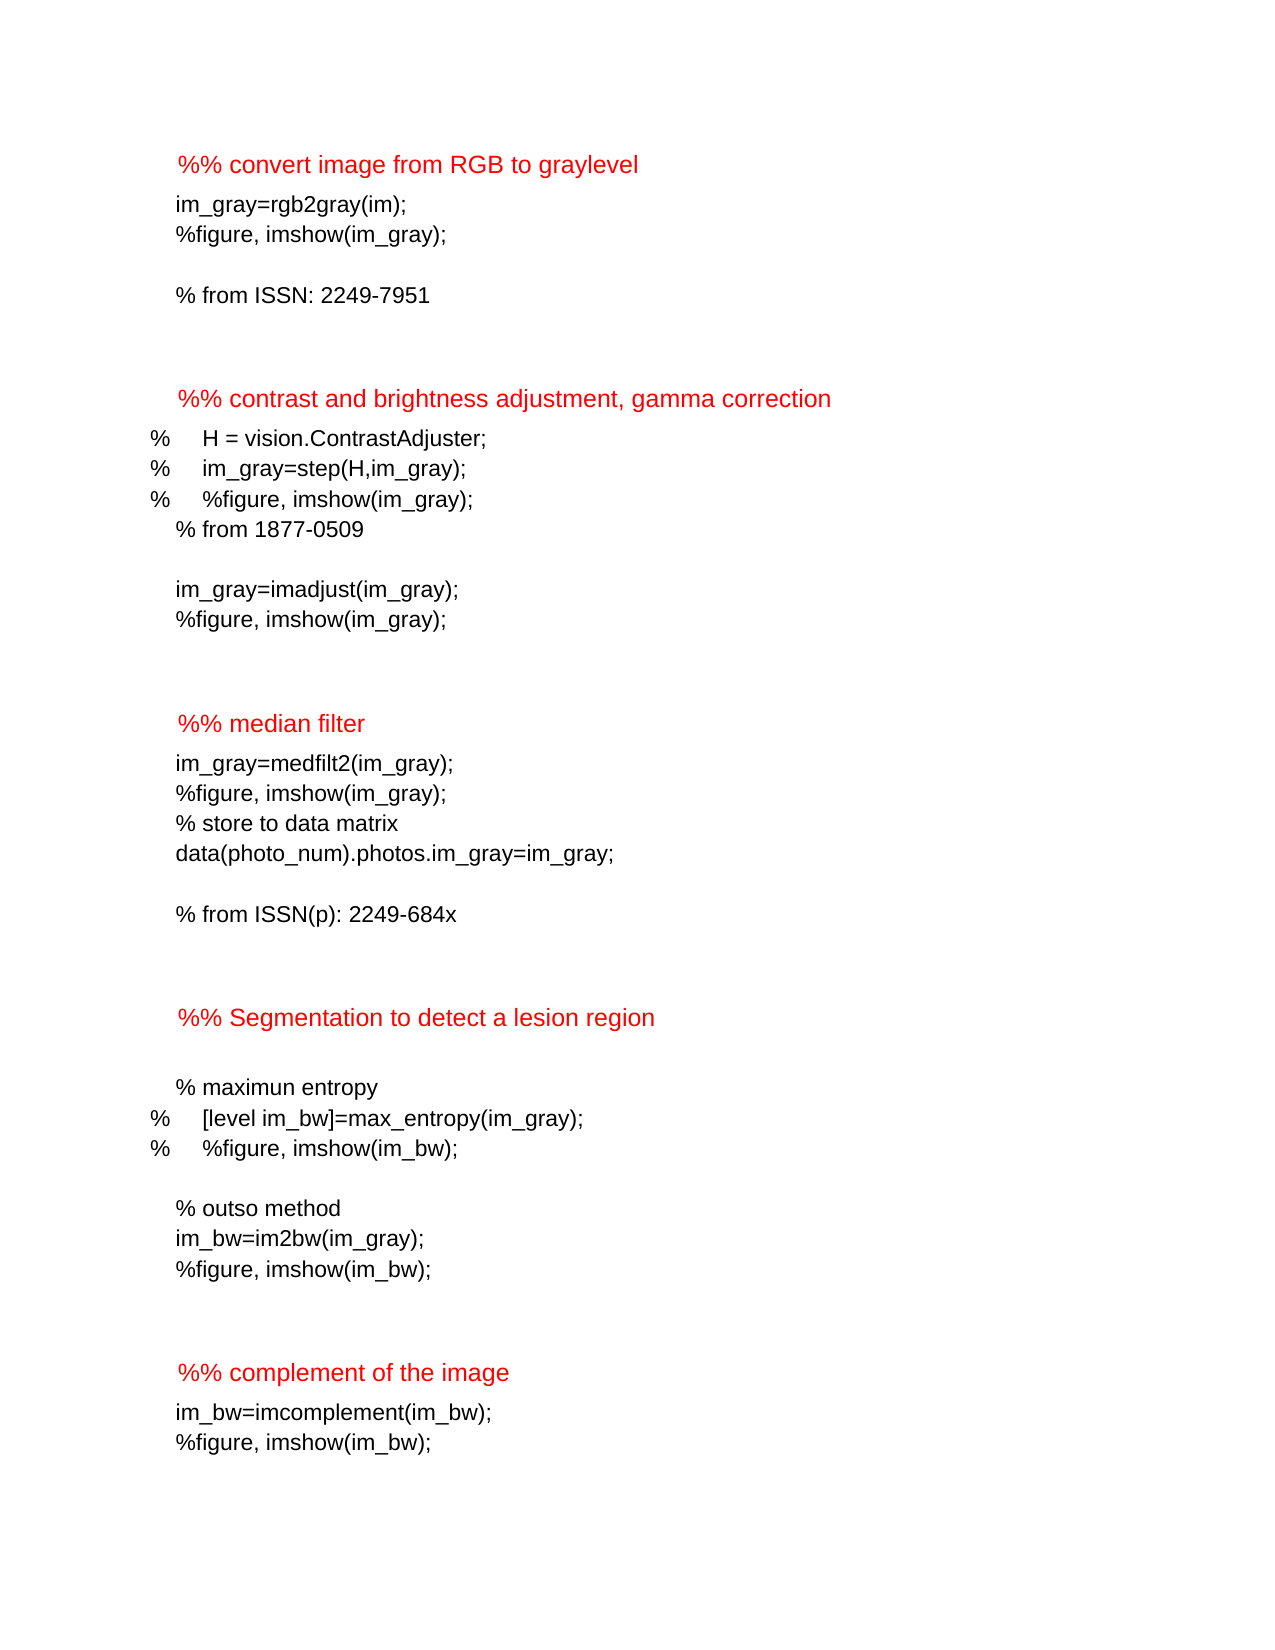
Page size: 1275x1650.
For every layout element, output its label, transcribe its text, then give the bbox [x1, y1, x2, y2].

text % from 1877-0509 [150, 516, 1125, 542]
text im_gray=medfilt2(im_gray); [150, 750, 1125, 776]
subtitle %% median filter [150, 708, 1125, 737]
subtitle %% complement of the image [150, 1358, 1125, 1386]
text % maximun entropy [150, 1074, 1125, 1101]
text im_bw=imcomplement(im_bw); [150, 1399, 1125, 1425]
subtitle %% convert image from RGB to graylevel [150, 150, 1125, 179]
text data(photo_num).photos.im_gray=im_gray; [150, 840, 1125, 867]
text im_gray=rgb2gray(im); [150, 191, 1125, 218]
text %figure, imshow(im_bw); [150, 1429, 1125, 1456]
text % from ISSN(p): 2249-684x [150, 901, 1125, 927]
text im_gray=imadjust(im_gray); [150, 576, 1125, 603]
text % %figure, imshow(im_gray); [150, 486, 1125, 512]
text % H = vision.ContrastAdjuster; [150, 425, 1125, 452]
subtitle %% Segmentation to detect a lesion region [150, 1003, 1125, 1032]
text %figure, imshow(im_bw); [150, 1256, 1125, 1282]
text % %figure, imshow(im_bw); [150, 1135, 1125, 1161]
text %figure, imshow(im_gray); [150, 780, 1125, 806]
text % store to data matrix [150, 810, 1125, 837]
text % outso method [150, 1195, 1125, 1222]
text %figure, imshow(im_gray); [150, 221, 1125, 248]
text im_bw=im2bw(im_gray); [150, 1225, 1125, 1252]
text % im_gray=step(H,im_gray); [150, 455, 1125, 482]
text %figure, imshow(im_gray); [150, 606, 1125, 633]
text % [level im_bw]=max_entropy(im_gray); [150, 1104, 1125, 1131]
text % from ISSN: 2249-7951 [150, 282, 1125, 308]
subtitle %% contrast and brightness adjustment, gamma correction [150, 384, 1125, 413]
